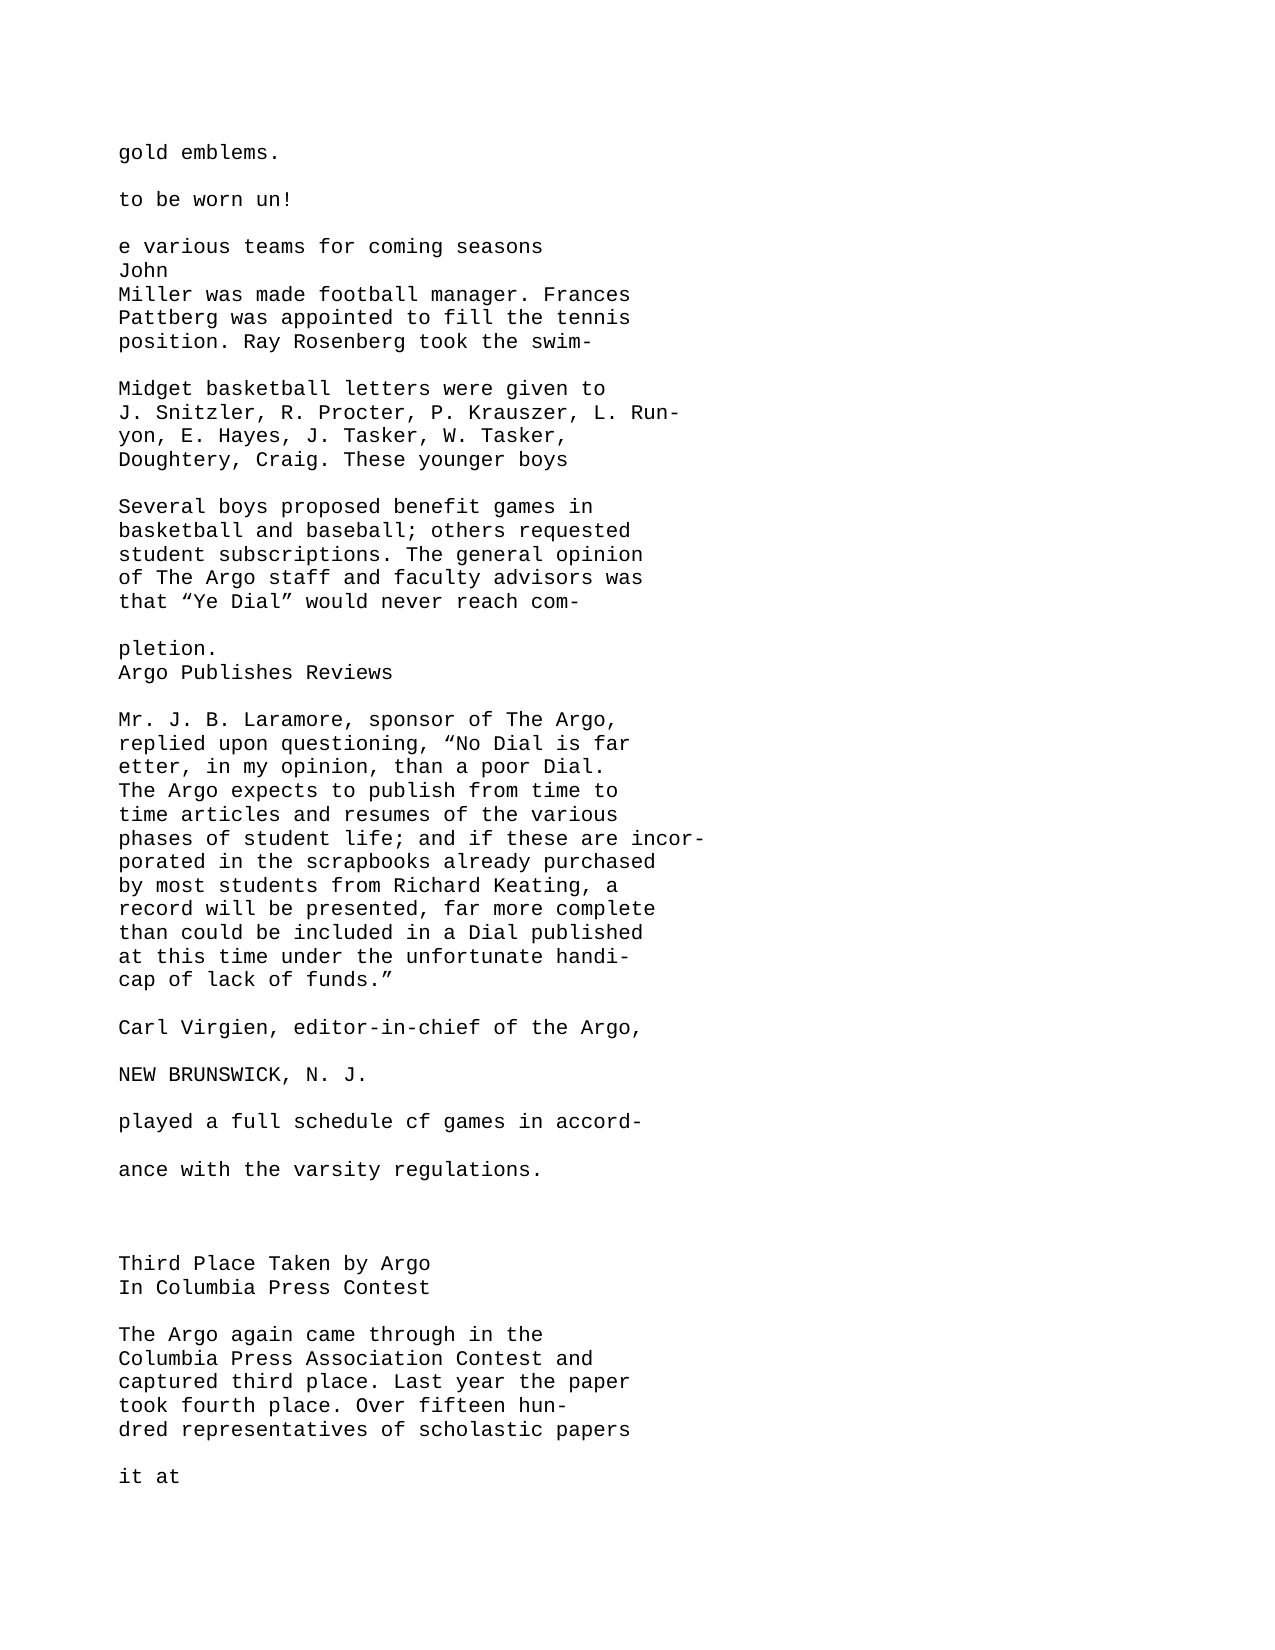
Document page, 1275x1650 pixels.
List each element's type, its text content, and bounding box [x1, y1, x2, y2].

text Pattberg was appointed to fill the tennis [118, 307, 1157, 331]
text gold emblems. [118, 142, 1157, 165]
text phases of student life; and if these are incor- [118, 827, 1157, 851]
text Midget basketball letters were given to [118, 378, 1157, 402]
text J. Snitzler, R. Procter, P. Krauszer, L. Run- [118, 402, 1157, 426]
text Several boys proposed benefit games in [118, 496, 1157, 520]
text basketball and baseball; others requested [118, 520, 1157, 544]
text to be worn un! [118, 189, 1157, 213]
text position. Ray Rosenberg took the swim- [118, 331, 1157, 354]
text that “Ye Dial” would never reach com- [118, 591, 1157, 615]
text student subscriptions. The general opinion [118, 544, 1157, 567]
text In Columbia Press Contest [118, 1277, 1157, 1300]
text record will be presented, far more complete [118, 898, 1157, 922]
text it at [118, 1466, 1157, 1489]
text John [118, 260, 1157, 284]
text The Argo again came through in the [118, 1324, 1157, 1348]
text Mr. J. B. Laramore, sponsor of The Argo, [118, 709, 1157, 733]
text ance with the varsity regulations. [118, 1158, 1157, 1182]
text Argo Publishes Reviews [118, 662, 1157, 686]
text captured third place. Last year the paper [118, 1371, 1157, 1395]
text dred representatives of scholastic papers [118, 1419, 1157, 1442]
text porated in the scrapbooks already purchased [118, 851, 1157, 875]
text Columbia Press Association Contest and [118, 1348, 1157, 1371]
text took fourth place. Over fifteen hun- [118, 1395, 1157, 1419]
text yon, E. Hayes, J. Tasker, W. Tasker, [118, 426, 1157, 449]
text Doughtery, Craig. These younger boys [118, 449, 1157, 473]
text at this time under the unfortunate handi- [118, 946, 1157, 969]
text than could be included in a Dial published [118, 922, 1157, 946]
text e various teams for coming seasons [118, 236, 1157, 260]
text time articles and resumes of the various [118, 804, 1157, 827]
text The Argo expects to publish from time to [118, 780, 1157, 804]
text replied upon questioning, “No Dial is far [118, 733, 1157, 757]
text cap of lack of funds.” [118, 969, 1157, 993]
text NEW BRUNSWICK, N. J. [118, 1064, 1157, 1088]
text Miller was made football manager. Frances [118, 284, 1157, 307]
text Third Place Taken by Argo [118, 1253, 1157, 1277]
text played a full schedule cf games in accord- [118, 1111, 1157, 1135]
text etter, in my opinion, than a poor Dial. [118, 757, 1157, 780]
text by most students from Richard Keating, a [118, 875, 1157, 898]
text Carl Virgien, editor-in-chief of the Argo, [118, 1017, 1157, 1040]
text pletion. [118, 638, 1157, 662]
text of The Argo staff and faculty advisors was [118, 567, 1157, 591]
